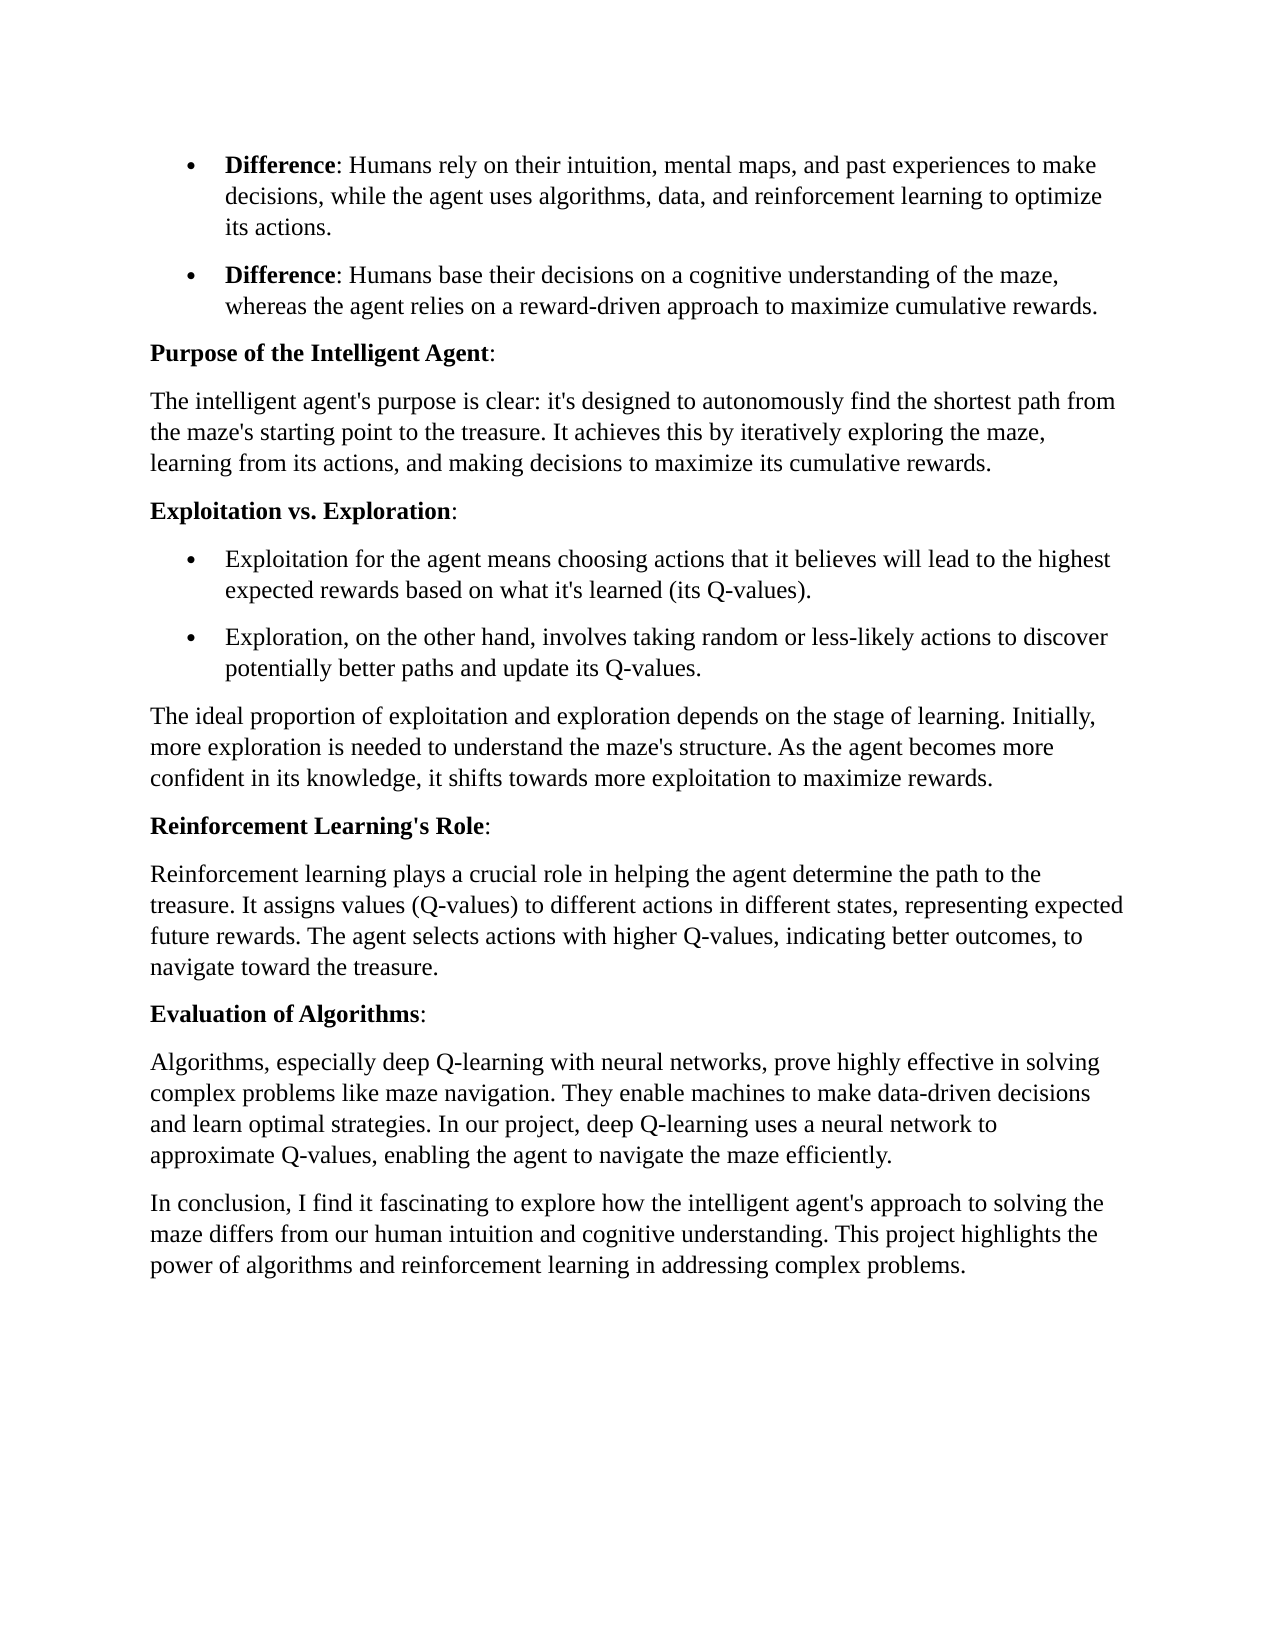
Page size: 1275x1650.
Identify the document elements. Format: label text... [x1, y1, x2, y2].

list Difference: Humans rely on their intuition, mental maps, and past experiences to make decisions, while the agent uses algorithms, data, and reinforcement learning to optimize its actions. [187, 150, 1125, 241]
text In conclusion, I find it fascinating to explore how the intelligent agent's approach to solving the maze differs from our human intuition and cognitive understanding. This project highlights the power of algorithms and reinforcement learning in addressing complex problems. [150, 1188, 1125, 1279]
text Exploitation vs. Exploration: [150, 496, 1125, 525]
text Reinforcement Learning's Role: [150, 811, 1125, 840]
text Reinforcement learning plays a crucial role in helping the agent determine the path to the treasure. It assigns values (Q-values) to different actions in different states, representing expected future rewards. The agent selects actions with higher Q-values, indicating better outcomes, to navigate toward the treasure. [150, 859, 1125, 981]
text Algorithms, especially deep Q-learning with neural networks, prove highly effective in solving complex problems like maze navigation. They enable machines to make data-driven decisions and learn optimal strategies. In our project, deep Q-learning uses a neural network to approximate Q-values, enabling the agent to navigate the maze efficiently. [150, 1047, 1125, 1169]
text Purpose of the Intelligent Agent: [150, 338, 1125, 367]
text The ideal proportion of exploitation and exploration depends on the stage of learning. Initially, more exploration is needed to understand the maze's structure. As the agent becomes more confident in its knowledge, it shifts towards more exploitation to maximize rewards. [150, 701, 1125, 792]
text The intelligent agent's purpose is clear: it's designed to autonomously find the shortest path from the maze's starting point to the treasure. It achieves this by iteratively exploring the maze, learning from its actions, and making decisions to maximize its cumulative rewards. [150, 386, 1125, 477]
text Evaluation of Algorithms: [150, 999, 1125, 1028]
list Difference: Humans base their decisions on a cognitive understanding of the maze, whereas the agent relies on a reward-driven approach to maximize cumulative rewards. [187, 260, 1125, 319]
list Exploration, on the other hand, involves taking random or less-likely actions to discover potentially better paths and update its Q-values. [187, 622, 1125, 682]
list Exploitation for the agent means choosing actions that it believes will lead to the highest expected rewards based on what it's learned (its Q-values). [187, 544, 1125, 603]
